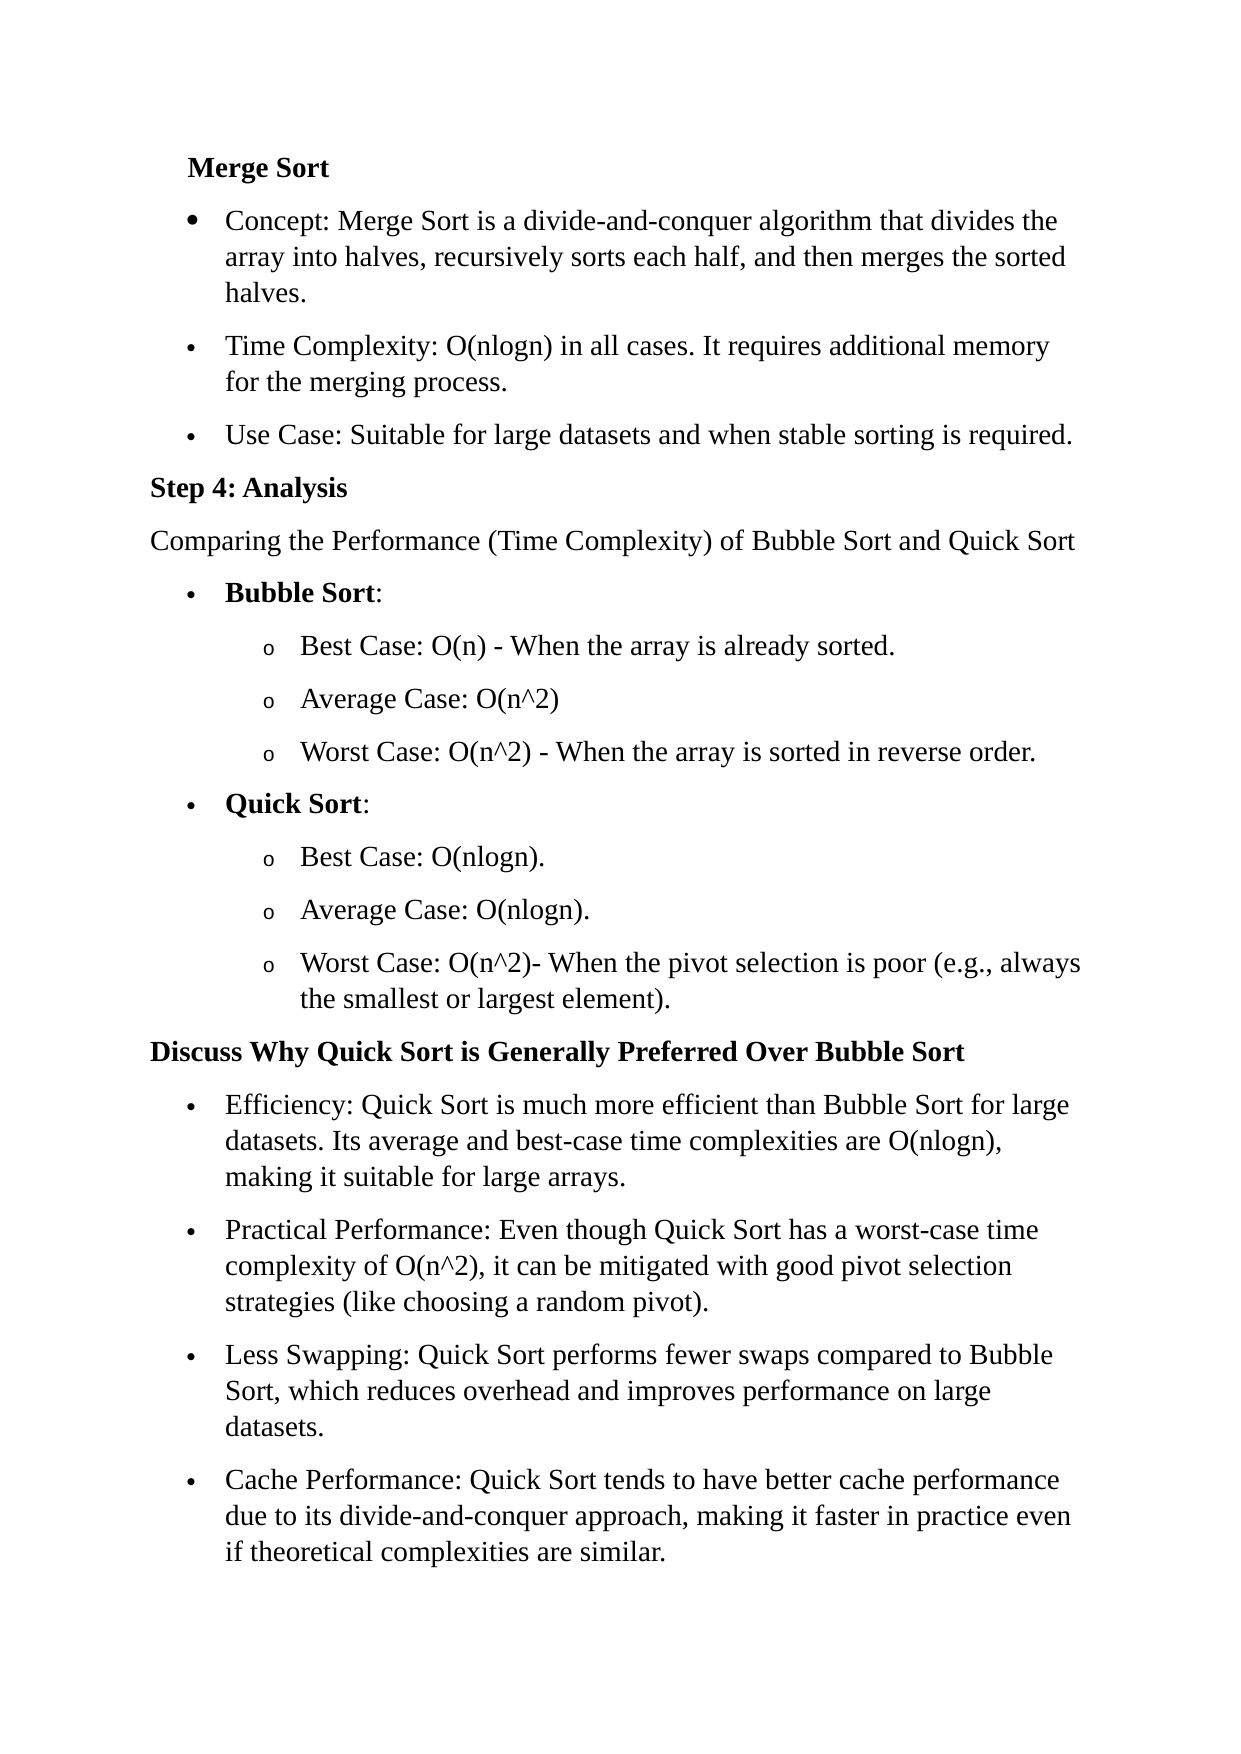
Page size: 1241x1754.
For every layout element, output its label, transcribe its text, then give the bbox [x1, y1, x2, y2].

list Bubble Sort: [187, 575, 1090, 609]
text Discuss Why Quick Sort is Generally Preferred Over Bubble Sort [150, 1034, 1090, 1068]
list Worst Case: O(n^2)- When the pivot selection is poor (e.g., always the smallest or largest element). [262, 945, 1090, 1015]
text Merge Sort [187, 150, 1090, 183]
list Time Complexity: O(nlogn) in all cases. It requires additional memory for the merging process. [187, 328, 1090, 398]
list Best Case: O(nlogn). [262, 839, 1090, 873]
list Worst Case: O(n^2) - When the array is sorted in reverse order. [262, 734, 1090, 767]
list Average Case: O(nlogn). [262, 892, 1090, 926]
list Less Swapping: Quick Sort performs fewer swaps compared to Bubble Sort, which reduces overhead and improves performance on large datasets. [187, 1337, 1090, 1443]
list Concept: Merge Sort is a divide-and-conquer algorithm that divides the array into halves, recursively sorts each half, and then merges the sorted halves. [187, 203, 1090, 309]
list Cache Performance: Quick Sort tends to have better cache performance due to its divide-and-conquer approach, making it faster in practice even if theoretical complexities are similar. [187, 1462, 1090, 1568]
list Quick Sort: [187, 787, 1090, 820]
text Comparing the Performance (Time Complexity) of Bubble Sort and Quick Sort [150, 523, 1090, 556]
list Efficiency: Quick Sort is much more efficient than Bubble Sort for large datasets. Its average and best-case time complexities are O(nlogn), making it suitable for large arrays. [187, 1087, 1090, 1193]
list Practical Performance: Even though Quick Sort has a worst-case time complexity of O(n^2), it can be mitigated with good pivot selection strategies (like choosing a random pivot). [187, 1212, 1090, 1318]
list Average Case: O(n^2) [262, 681, 1090, 714]
text Step 4: Analysis [150, 470, 1090, 503]
list Use Case: Suitable for large datasets and when stable sorting is required. [187, 417, 1090, 451]
list Best Case: O(n) - When the array is already sorted. [262, 628, 1090, 662]
